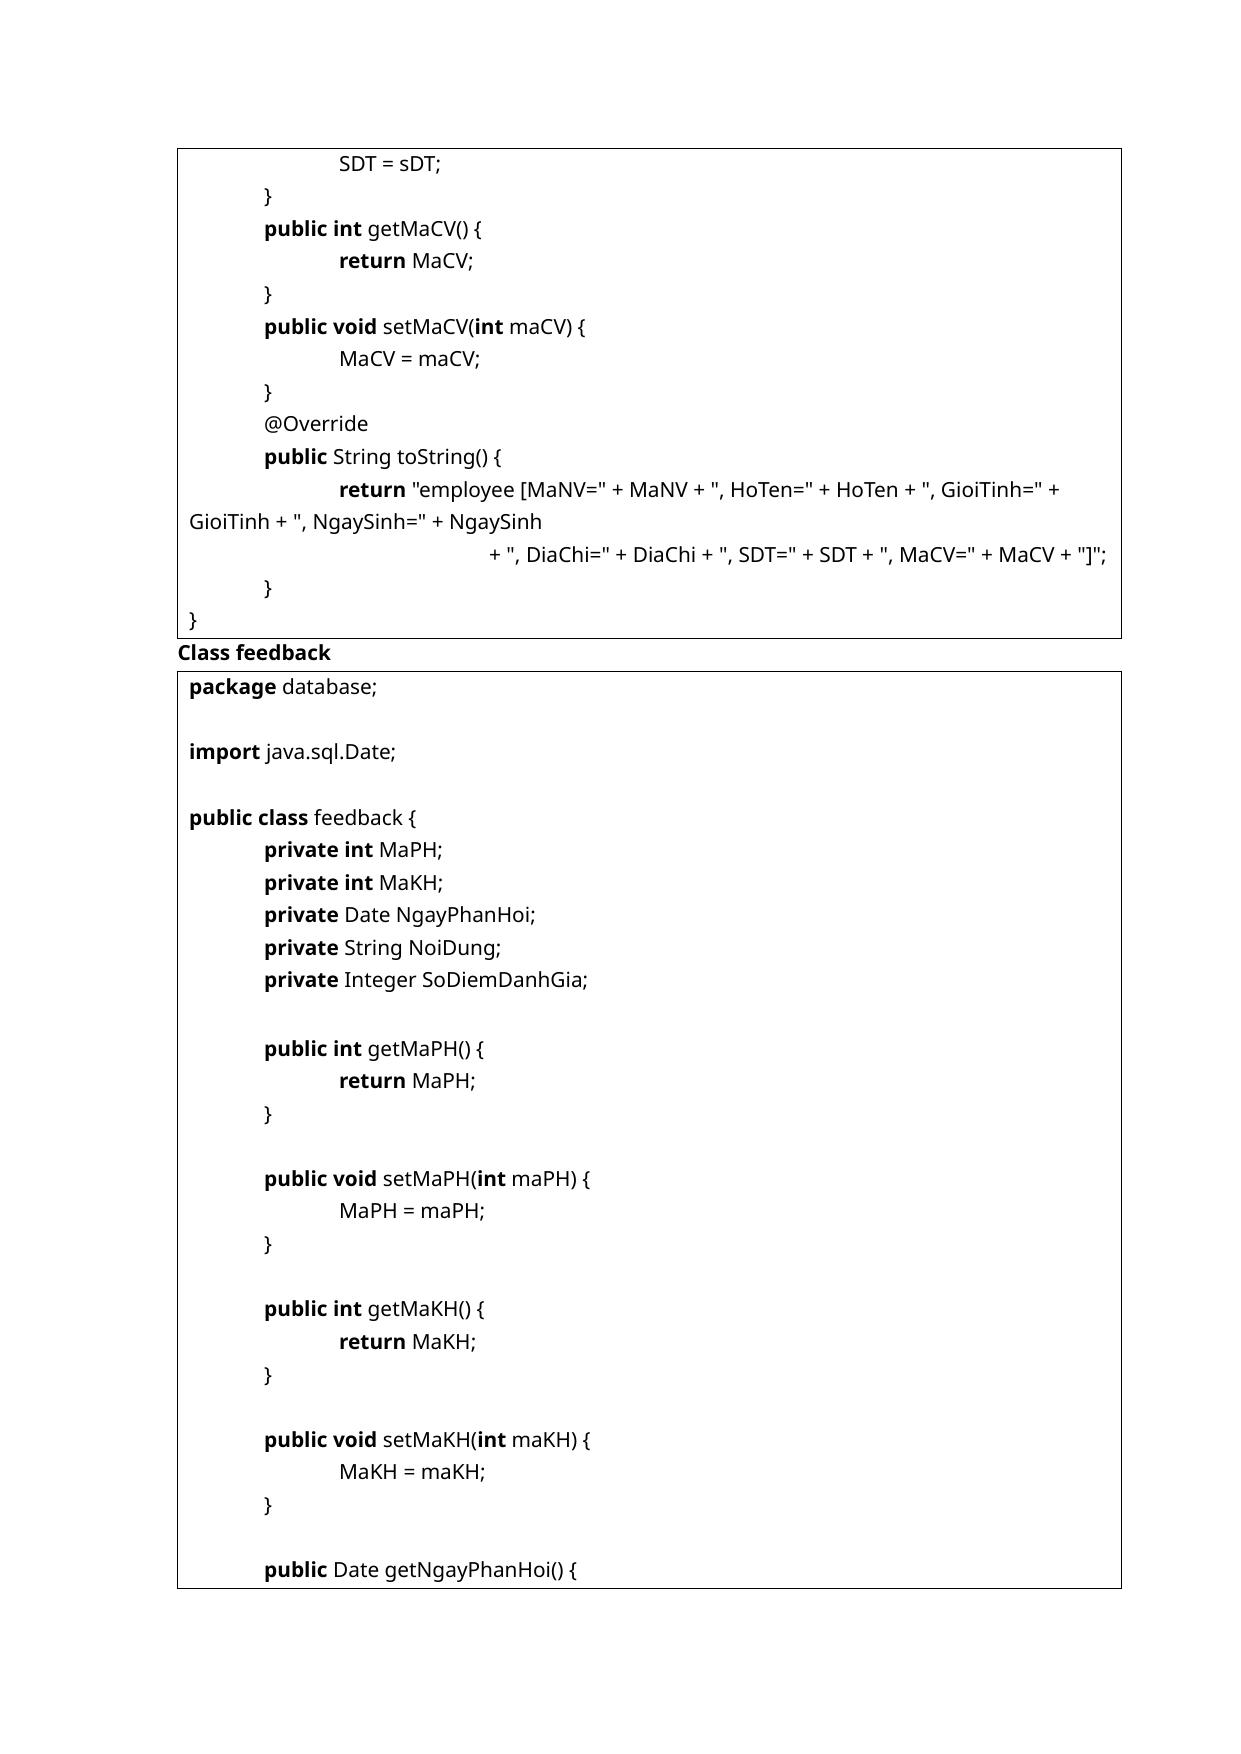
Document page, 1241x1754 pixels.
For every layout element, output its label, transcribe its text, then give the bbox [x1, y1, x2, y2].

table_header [178, 672, 1121, 1588]
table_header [178, 149, 1121, 637]
text Class feedback [177, 639, 1122, 667]
